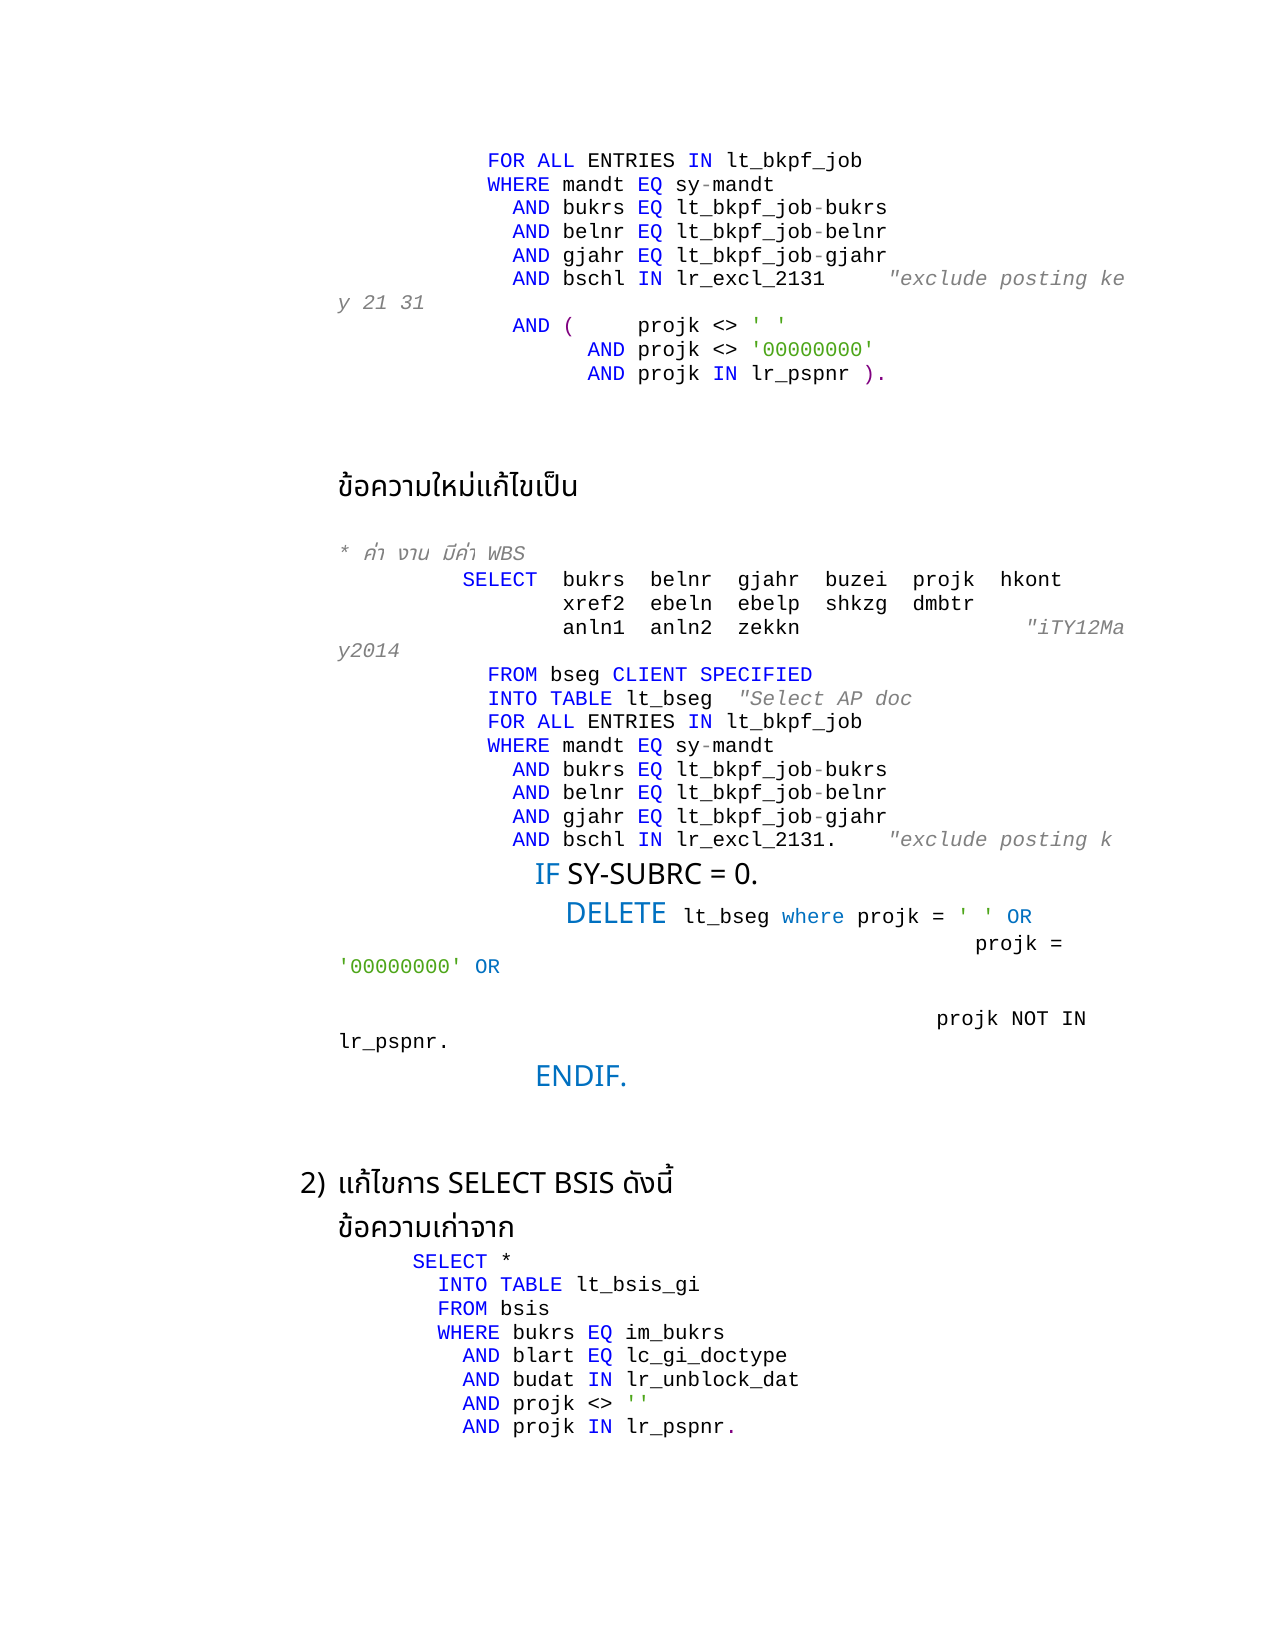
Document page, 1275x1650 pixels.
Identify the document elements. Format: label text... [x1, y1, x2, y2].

list projk = '00000000' OR [337, 932, 1125, 980]
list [337, 150, 1125, 386]
list แก้ไขการ SELECT BSIS ดังนี้ [300, 1162, 1125, 1207]
list projk NOT IN lr_pspnr. [412, 1008, 1125, 1055]
list SELECT * INTO TABLE lt_bsis_gi FROM bsis WHERE bukrs EQ im_bukrs AND blart EQ lc_gi_doctype AND budat IN lr_unblock_dat AND projk <> '' AND projk IN lr_pspnr. [337, 1251, 1125, 1440]
list ENDIF. [337, 1055, 1125, 1095]
list ข้อความใหม่แก้ไขเป็น [337, 466, 1125, 510]
list * ค่า งาน มีค่า WBS SELECT bukrs belnr gjahr buzei projk hkont xref2 ebeln ebelp shkzg dmbtr anln1 anln2 zekkn "iTY12May2014 FROM bseg CLIENT SPECIFIED INTO TABLE lt_bseg "Select AP doc FOR ALL ENTRIES IN lt_bkpf_job WHERE mandt EQ sy-mandt AND bukrs EQ lt_bkpf_job-bukrs AND belnr EQ lt_bkpf_job-belnr AND gjahr EQ lt_bkpf_job-gjahr AND bschl IN lr_excl_2131. "exclude posting k [337, 538, 1125, 853]
list ข้อความเก่าจาก [337, 1207, 1125, 1251]
list DELETE lt_bseg where projk = ' ' OR [337, 893, 1125, 932]
list IF SY-SUBRC = 0. [337, 853, 1125, 893]
